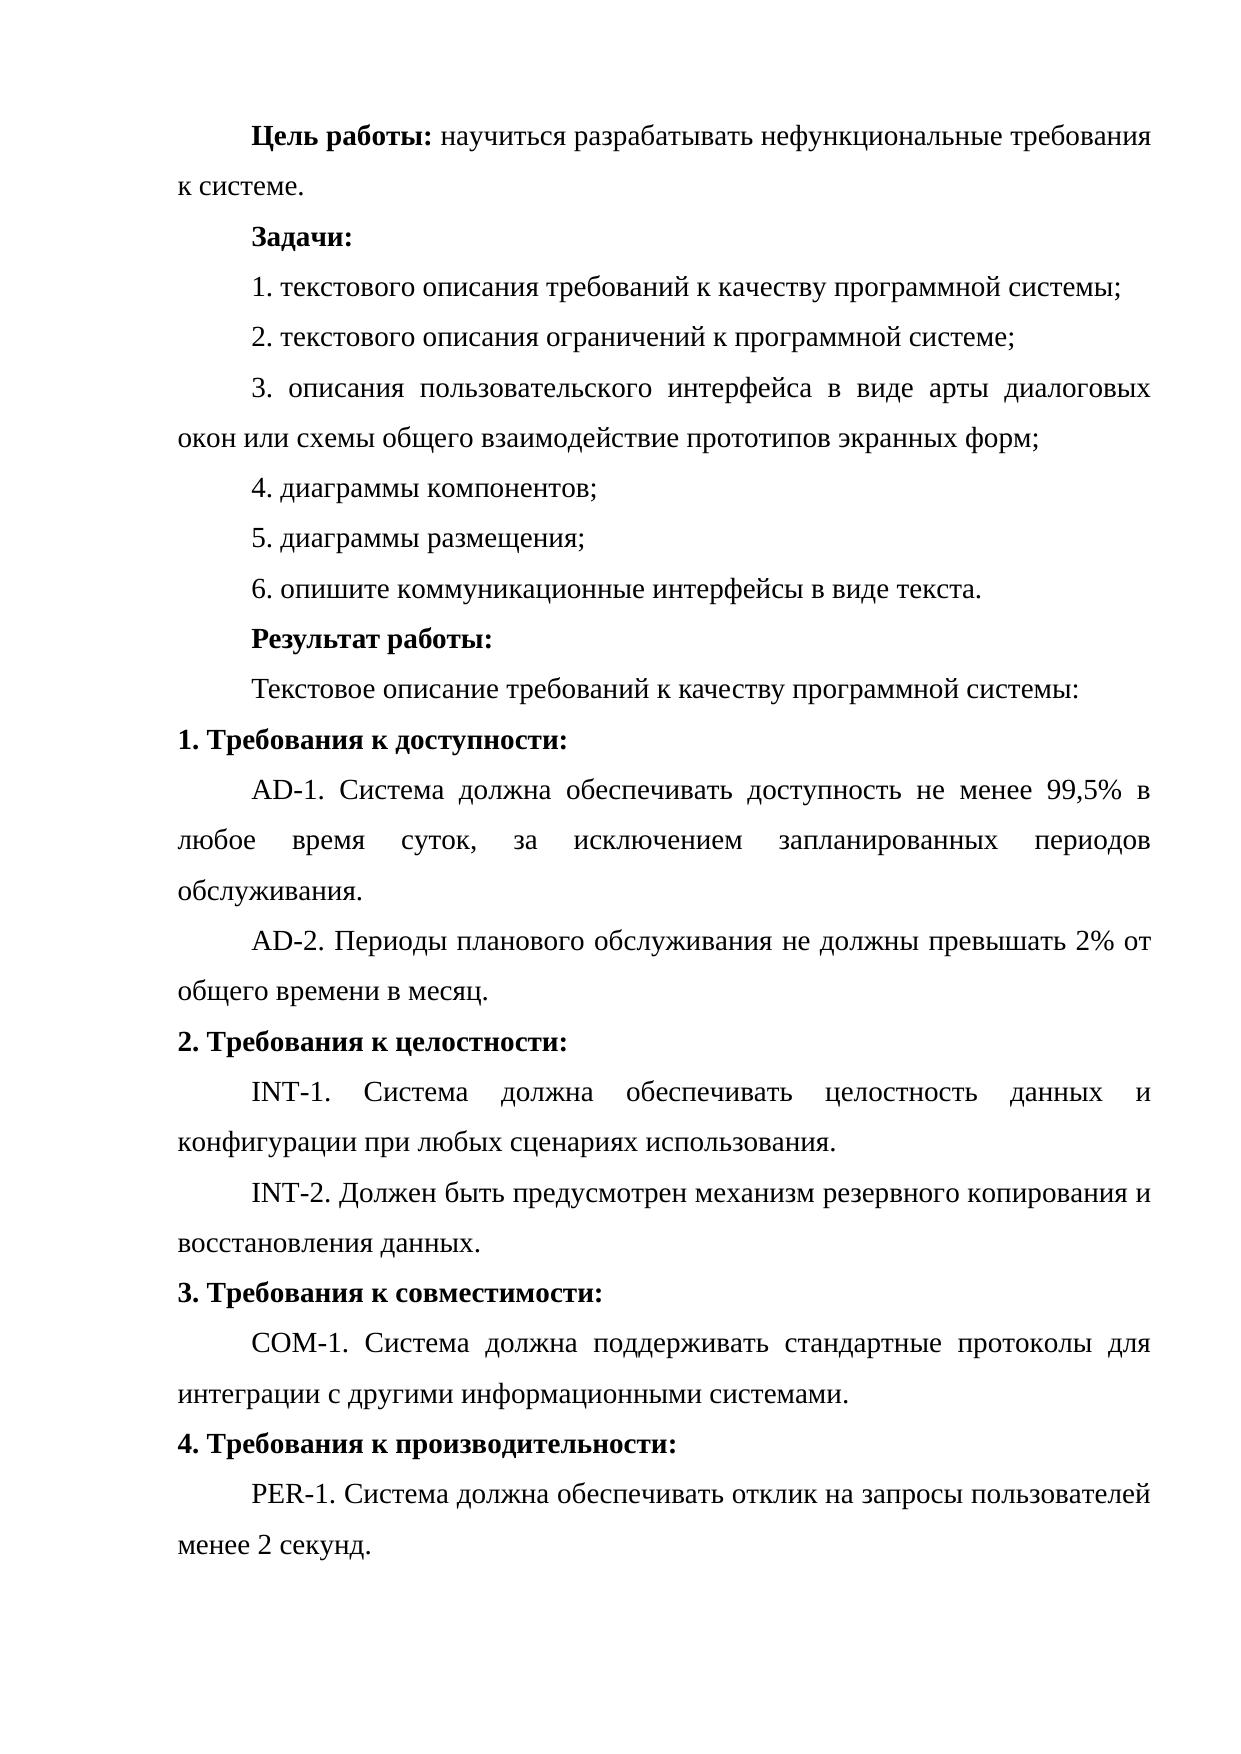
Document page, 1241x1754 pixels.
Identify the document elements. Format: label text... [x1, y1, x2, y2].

text 2. Требования к целостности: [177, 1024, 1152, 1057]
text 3. описания пользовательского интерфейса в виде арты диалоговых окон или схемы общего взаимодействие прототипов экранных форм; [177, 370, 1152, 453]
text AD-1. Система должна обеспечивать доступность не менее 99,5% в любое время суток, за исключением запланированных периодов обслуживания. [177, 772, 1152, 906]
text AD-2. Периоды планового обслуживания не должны превышать 2% от общего времени в месяц. [177, 923, 1152, 1007]
text 2. текстового описания ограничений к программной системе; [177, 319, 1152, 353]
text 4. диаграммы компонентов; [177, 470, 1152, 504]
text 3. Требования к совместимости: [177, 1275, 1152, 1309]
text 1. Требования к доступности: [177, 722, 1152, 755]
text 4. Требования к производительности: [177, 1426, 1152, 1460]
text 6. опишите коммуникационные интерфейсы в виде текста. [177, 571, 1152, 604]
text INT-2. Должен быть предусмотрен механизм резервного копирования и восстановления данных. [177, 1175, 1152, 1258]
text Цель работы: научиться разрабатывать нефункциональные требования к системе. [177, 118, 1152, 202]
text Текстовое описание требований к качеству программной системы: [177, 672, 1152, 705]
text 5. диаграммы размещения; [177, 521, 1152, 554]
text INT-1. Система должна обеспечивать целостность данных и конфигурации при любых сценариях использования. [177, 1074, 1152, 1158]
text 1. текстового описания требований к качеству программной системы; [177, 269, 1152, 303]
text Результат работы: [177, 621, 1152, 655]
text PER-1. Система должна обеспечивать отклик на запросы пользователей менее 2 секунд. [177, 1477, 1152, 1560]
text Задачи: [177, 219, 1152, 252]
text COM-1. Система должна поддерживать стандартные протоколы для интеграции с другими информационными системами. [177, 1326, 1152, 1409]
